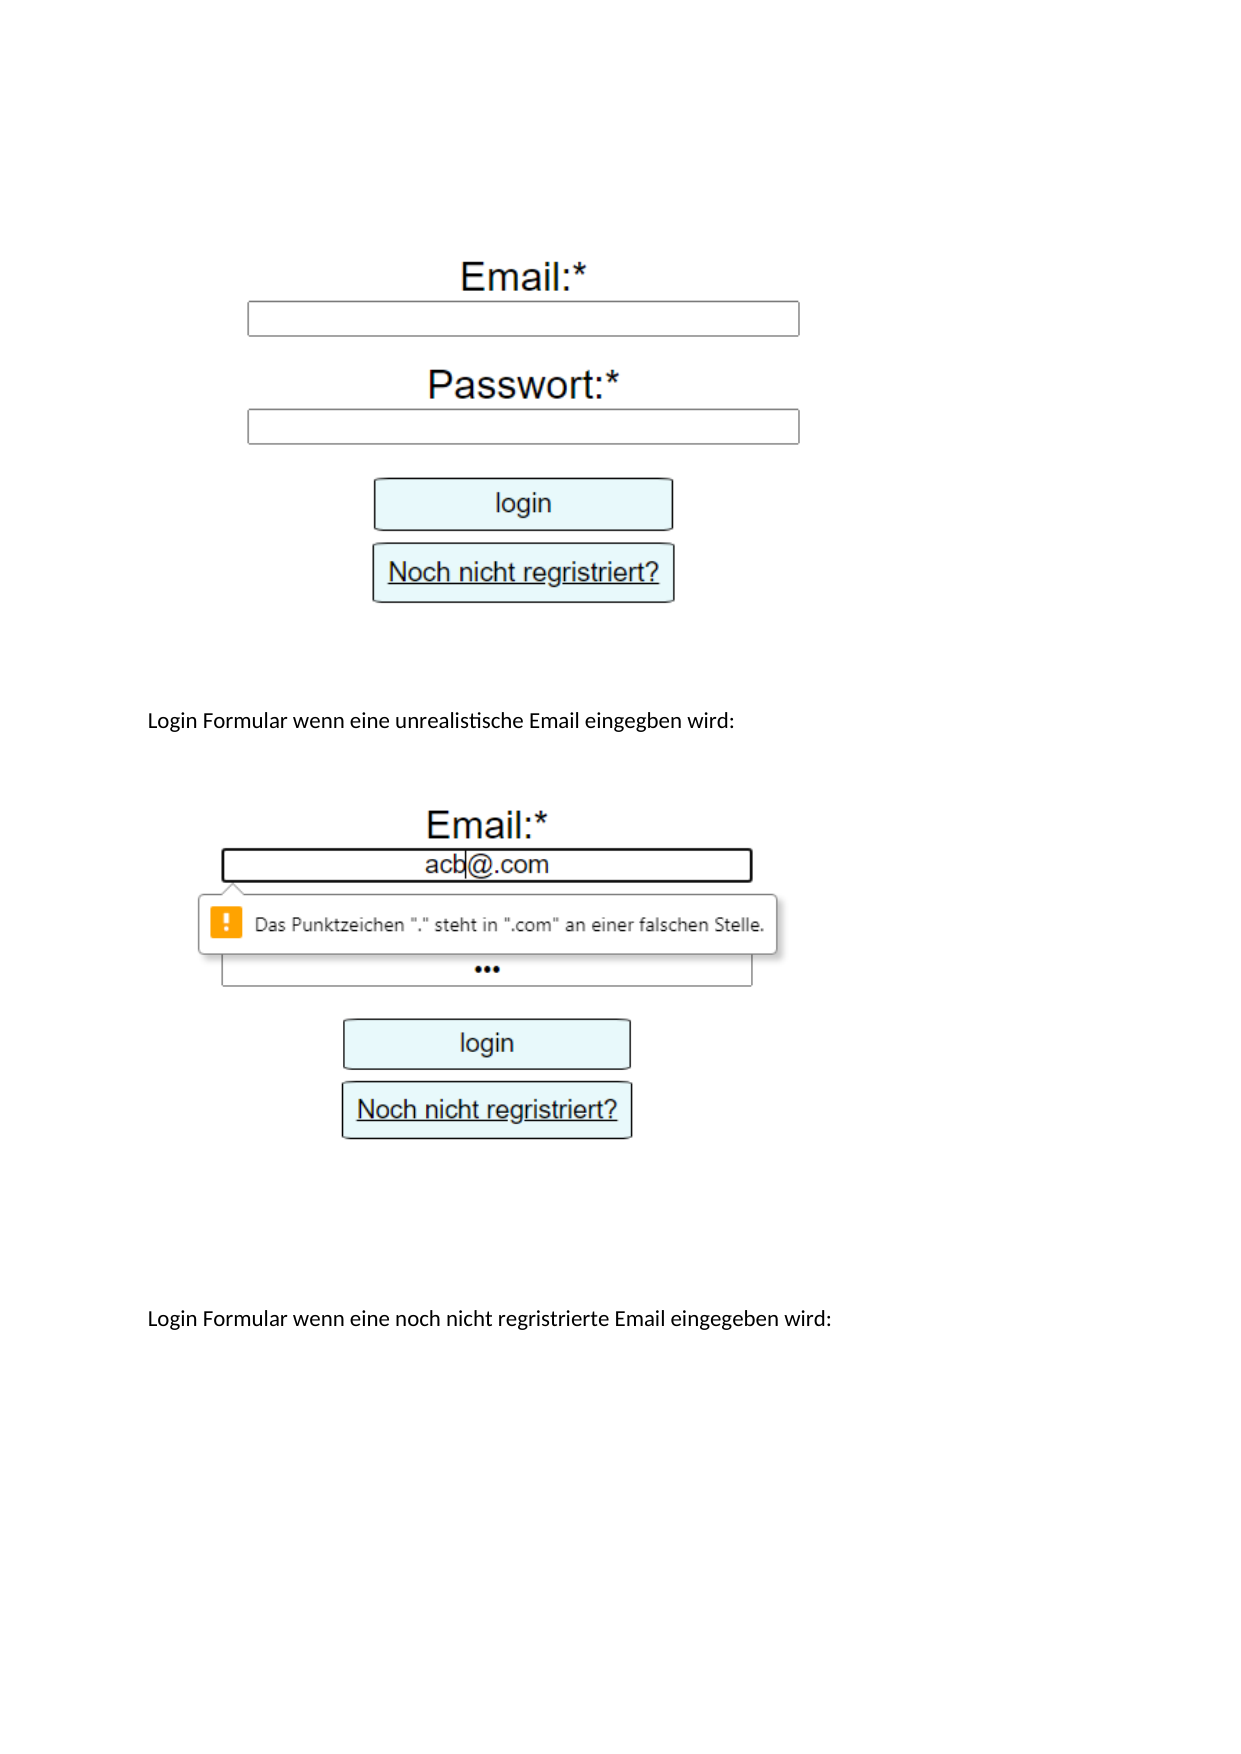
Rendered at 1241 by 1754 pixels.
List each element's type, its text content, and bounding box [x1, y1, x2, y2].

picture [147, 736, 851, 1192]
text Login Formular wenn eine noch nicht regristrierte Email eingegeben wird: [148, 1304, 1093, 1332]
picture [147, 147, 879, 688]
